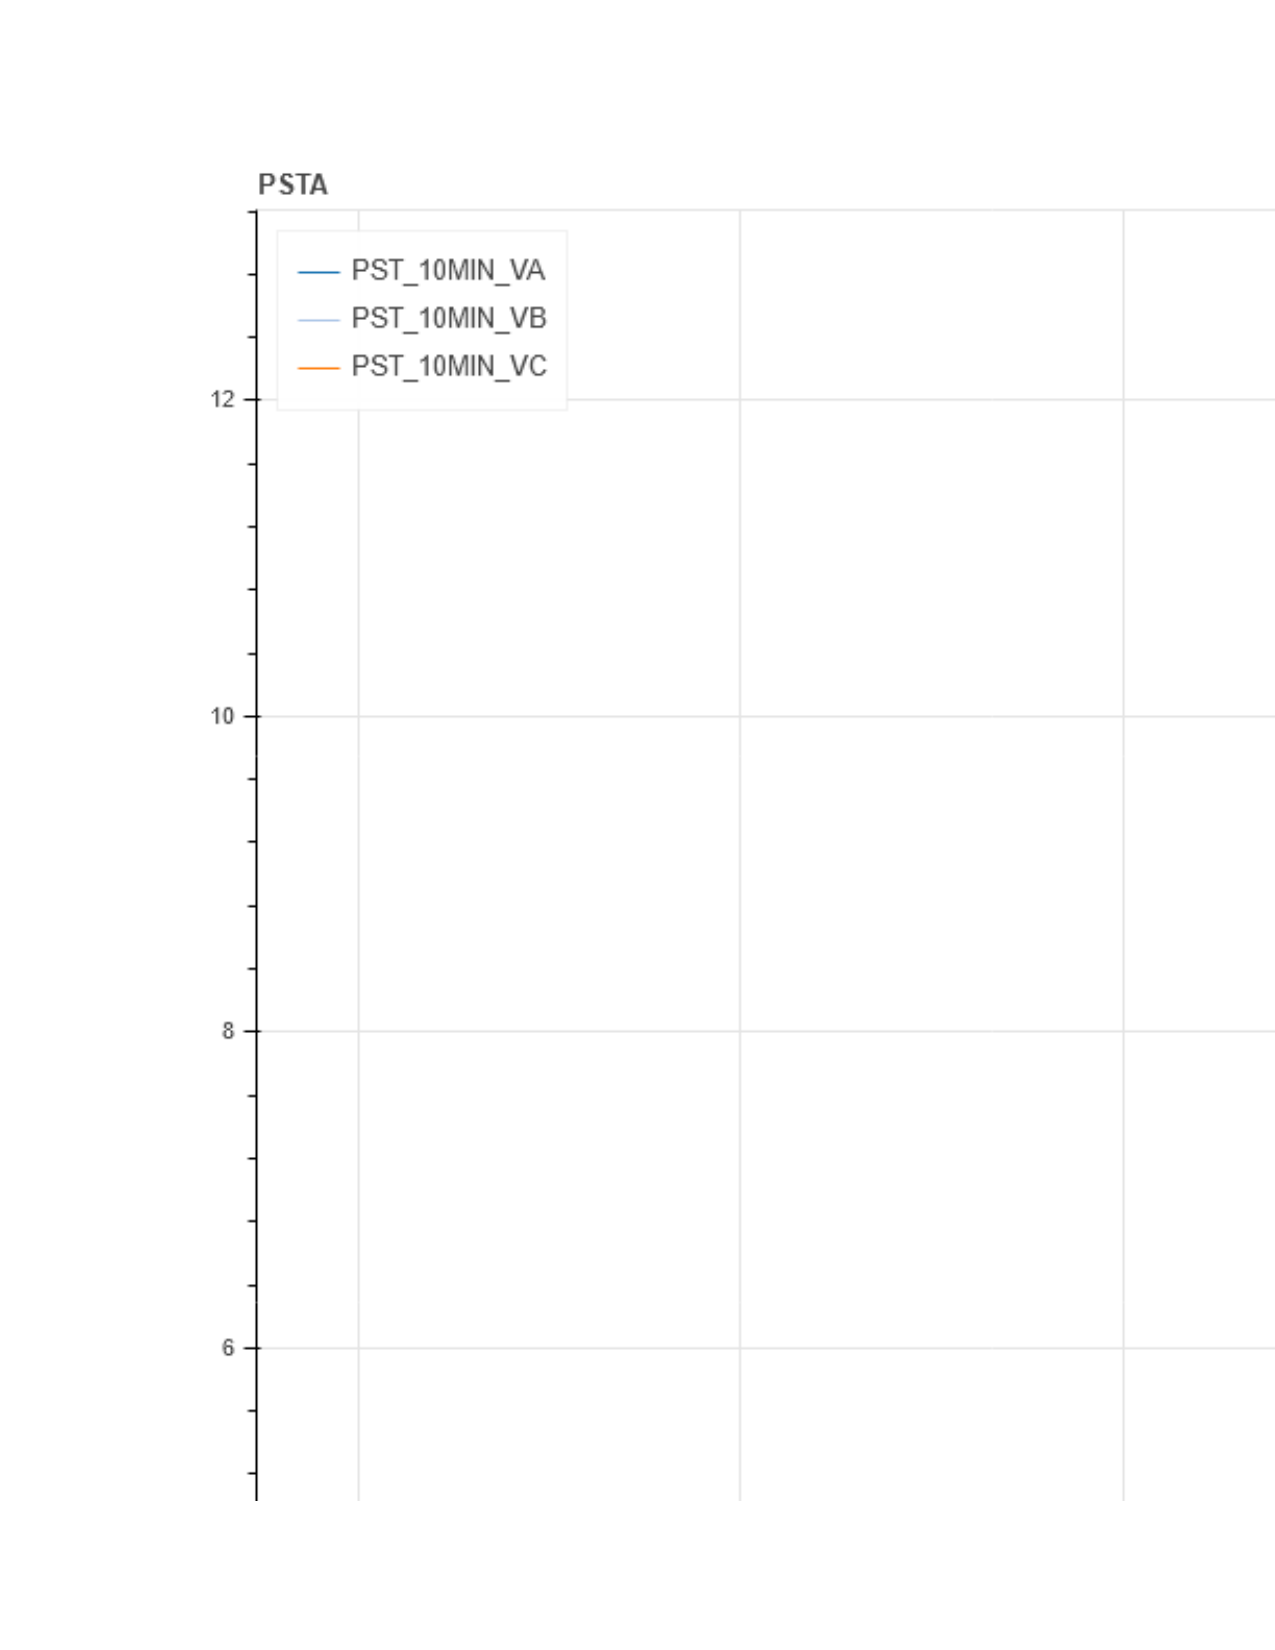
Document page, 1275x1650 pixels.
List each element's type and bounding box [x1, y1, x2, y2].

picture [206, 150, 1275, 1501]
